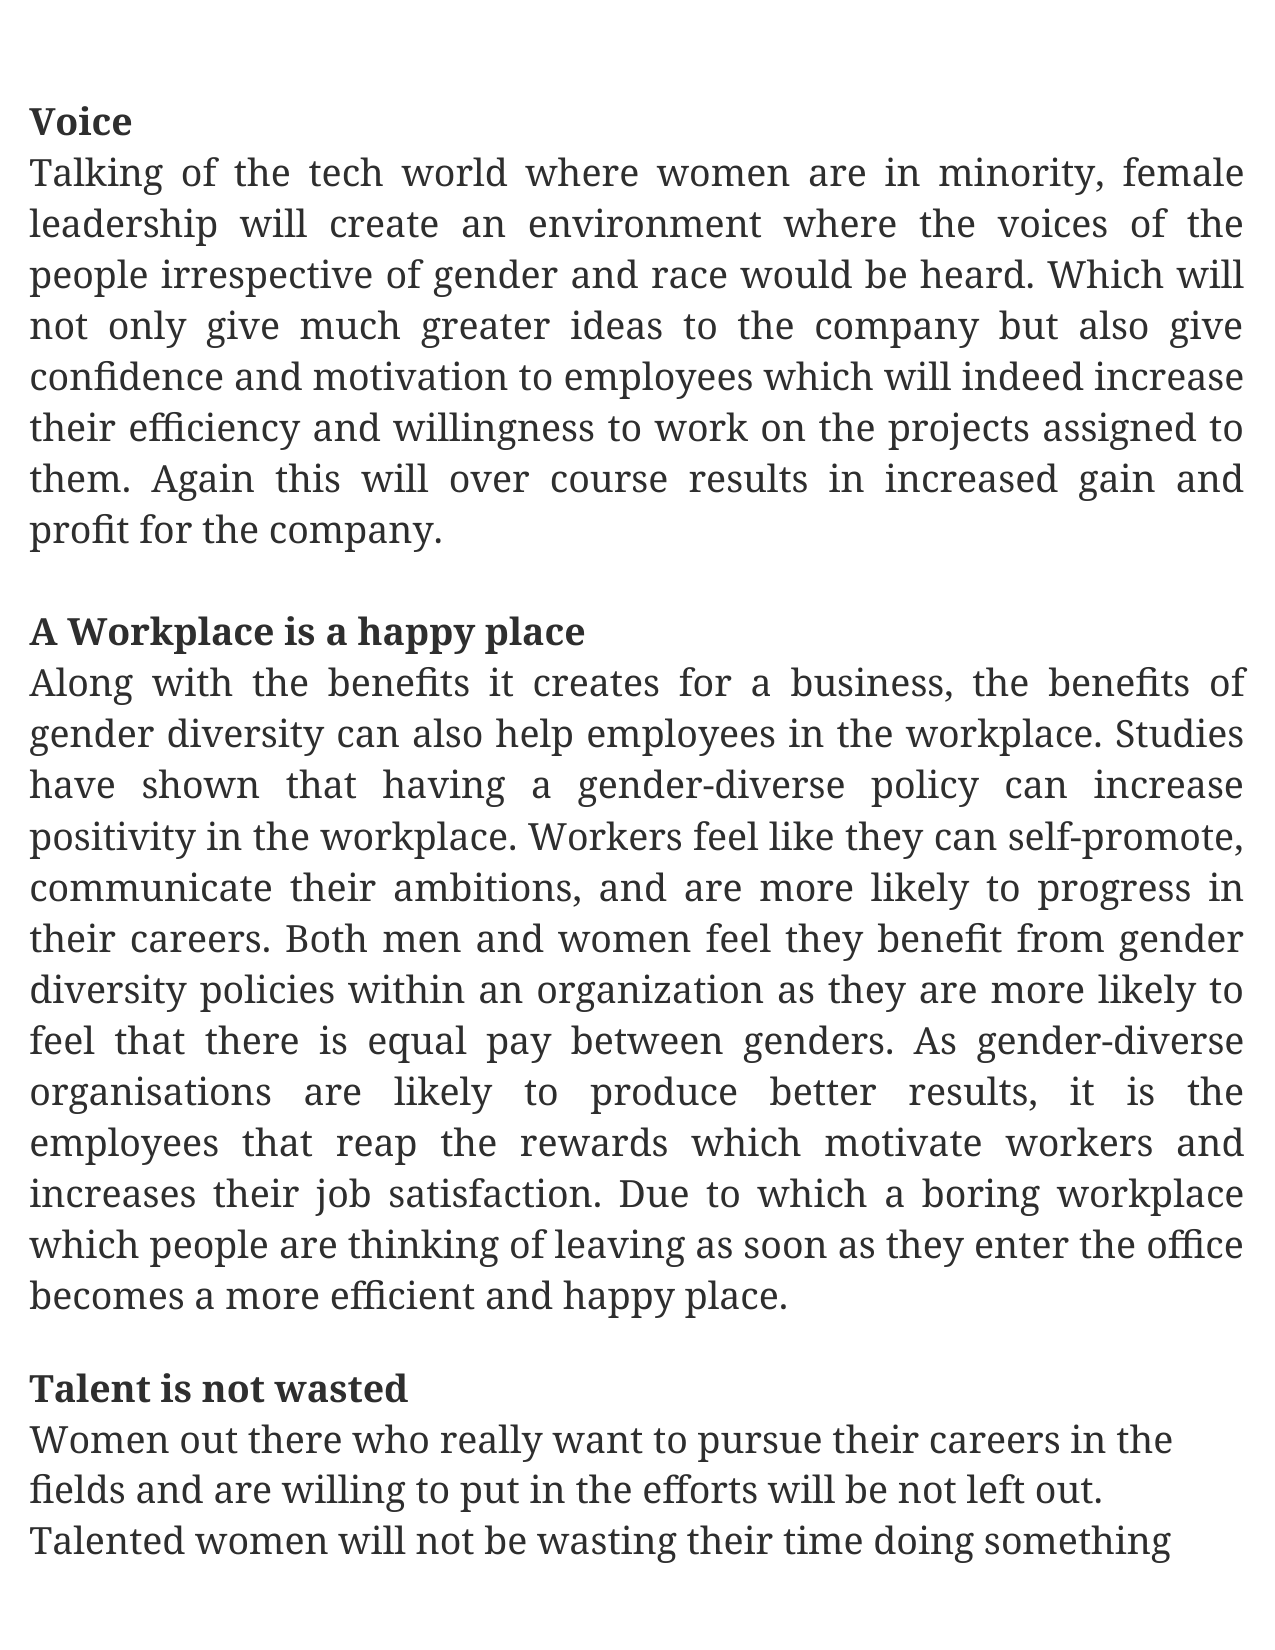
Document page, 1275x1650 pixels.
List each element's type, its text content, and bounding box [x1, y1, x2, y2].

text Talking of the tech world where women are in minority, female leadership will create an environment where the voices of the people irrespective of gender and race would be heard. Which will not only give much greater ideas to the company but also give confidence and motivation to employees which will indeed increase their efficiency and willingness to work on the projects assigned to them. Again this will over course results in increased gain and profit for the company. [29, 146, 1246, 554]
text Voice [29, 95, 1246, 146]
text Along with the benefits it creates for a business, the benefits of gender diversity can also help employees in the workplace. Studies have shown that having a gender-diverse policy can increase positivity in the workplace. Workers feel like they can self-promote, communicate their ambitions, and are more likely to progress in their careers. Both men and women feel they benefit from gender diversity policies within an organization as they are more likely to feel that there is equal pay between genders. As gender-diverse organisations are likely to produce better results, it is the employees that reap the rewards which motivate workers and increases their job satisfaction. Due to which a boring workplace which people are thinking of leaving as soon as they enter the office becomes a more efficient and happy place. [29, 657, 1246, 1320]
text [29, 1413, 1246, 1565]
text Talent is not wasted [29, 1362, 1246, 1413]
text A Workplace is a happy place [29, 606, 1246, 657]
